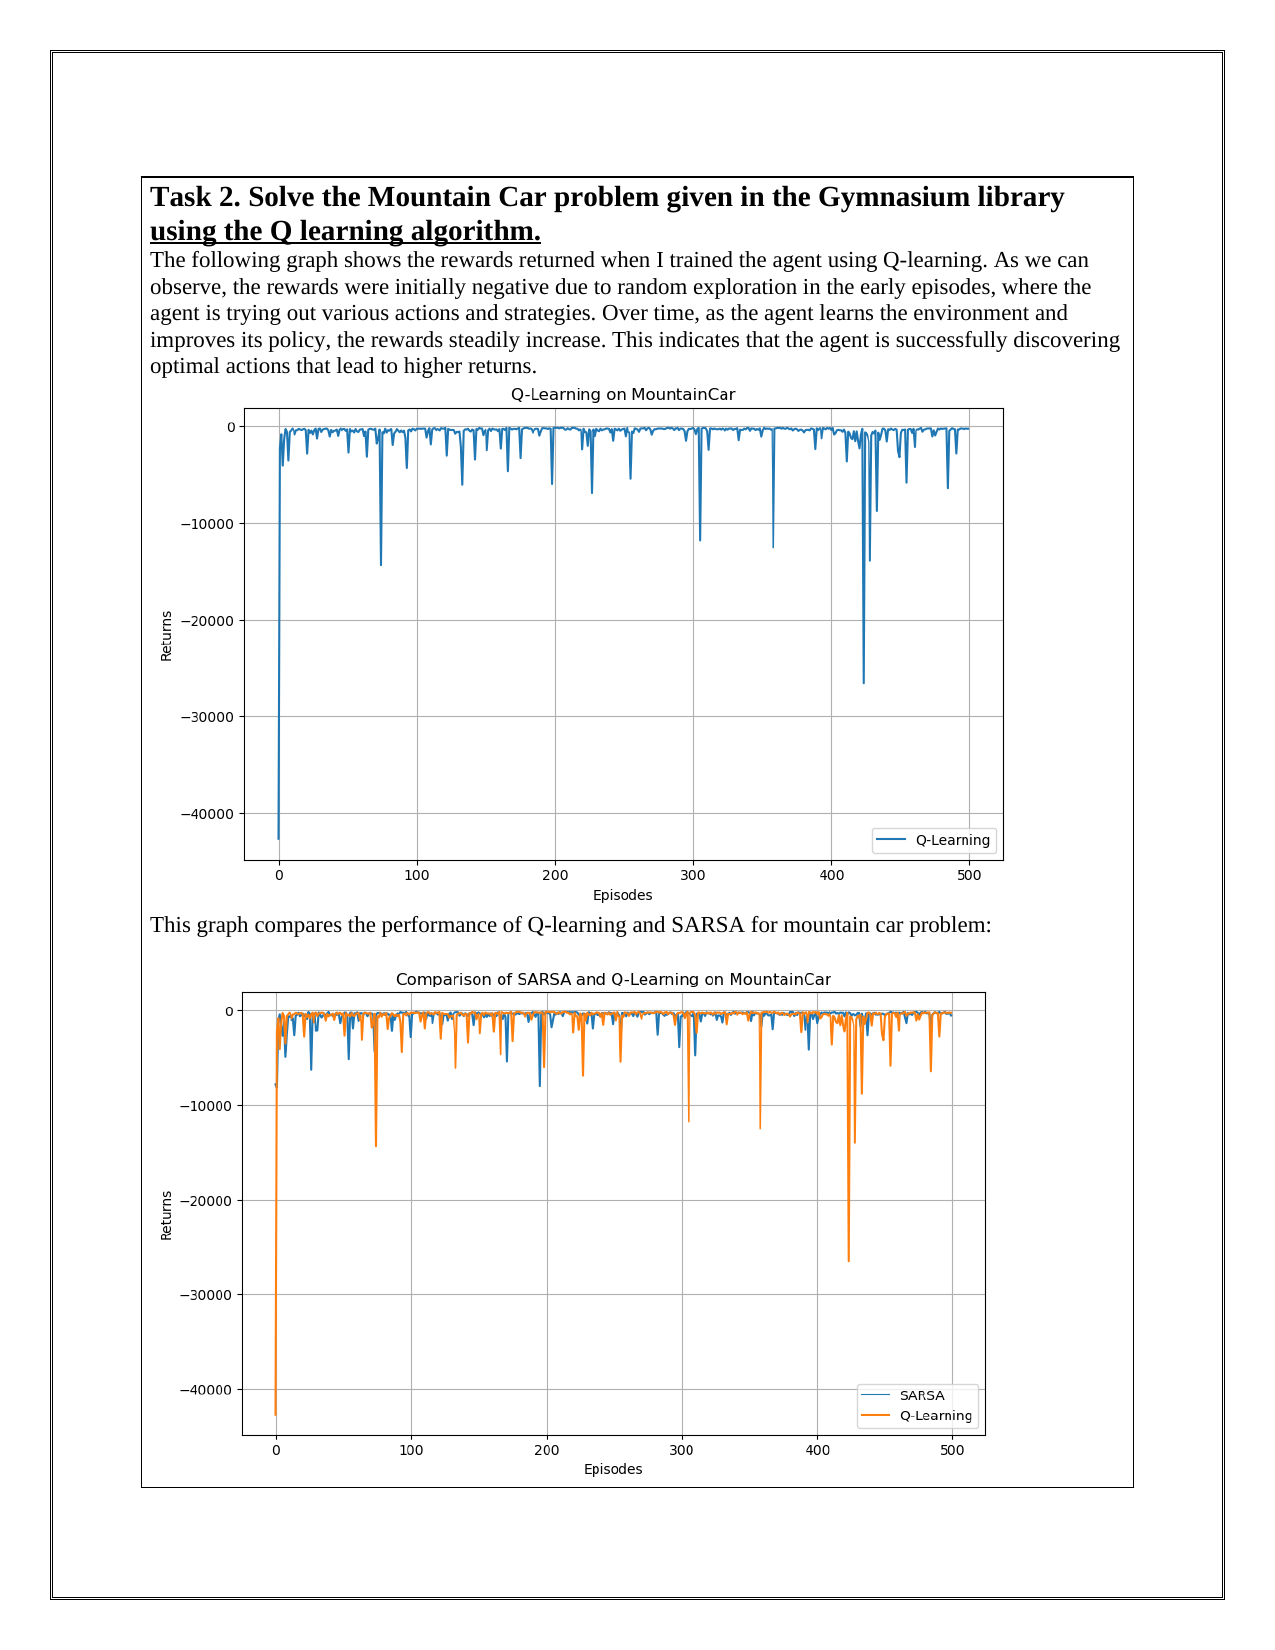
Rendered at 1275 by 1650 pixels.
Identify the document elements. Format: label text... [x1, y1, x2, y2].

text This graph compares the performance of Q-learning and SARSA for mountain car problem: [150, 911, 1125, 937]
picture [150, 378, 1012, 911]
text Task 2. Solve the Mountain Car problem given in the Gymnasium library using the Q learning algorithm. [142, 178, 1133, 247]
picture [150, 963, 993, 1485]
text The following graph shows the rewards returned when I trained the agent using Q-learning. As we can observe, the rewards were initially negative due to random exploration in the early episodes, where the agent is trying out various actions and strategies. Over time, as the agent learns the environment and improves its policy, the rewards steadily increase. This indicates that the agent is successfully discovering optimal actions that lead to higher returns. [150, 247, 1125, 378]
